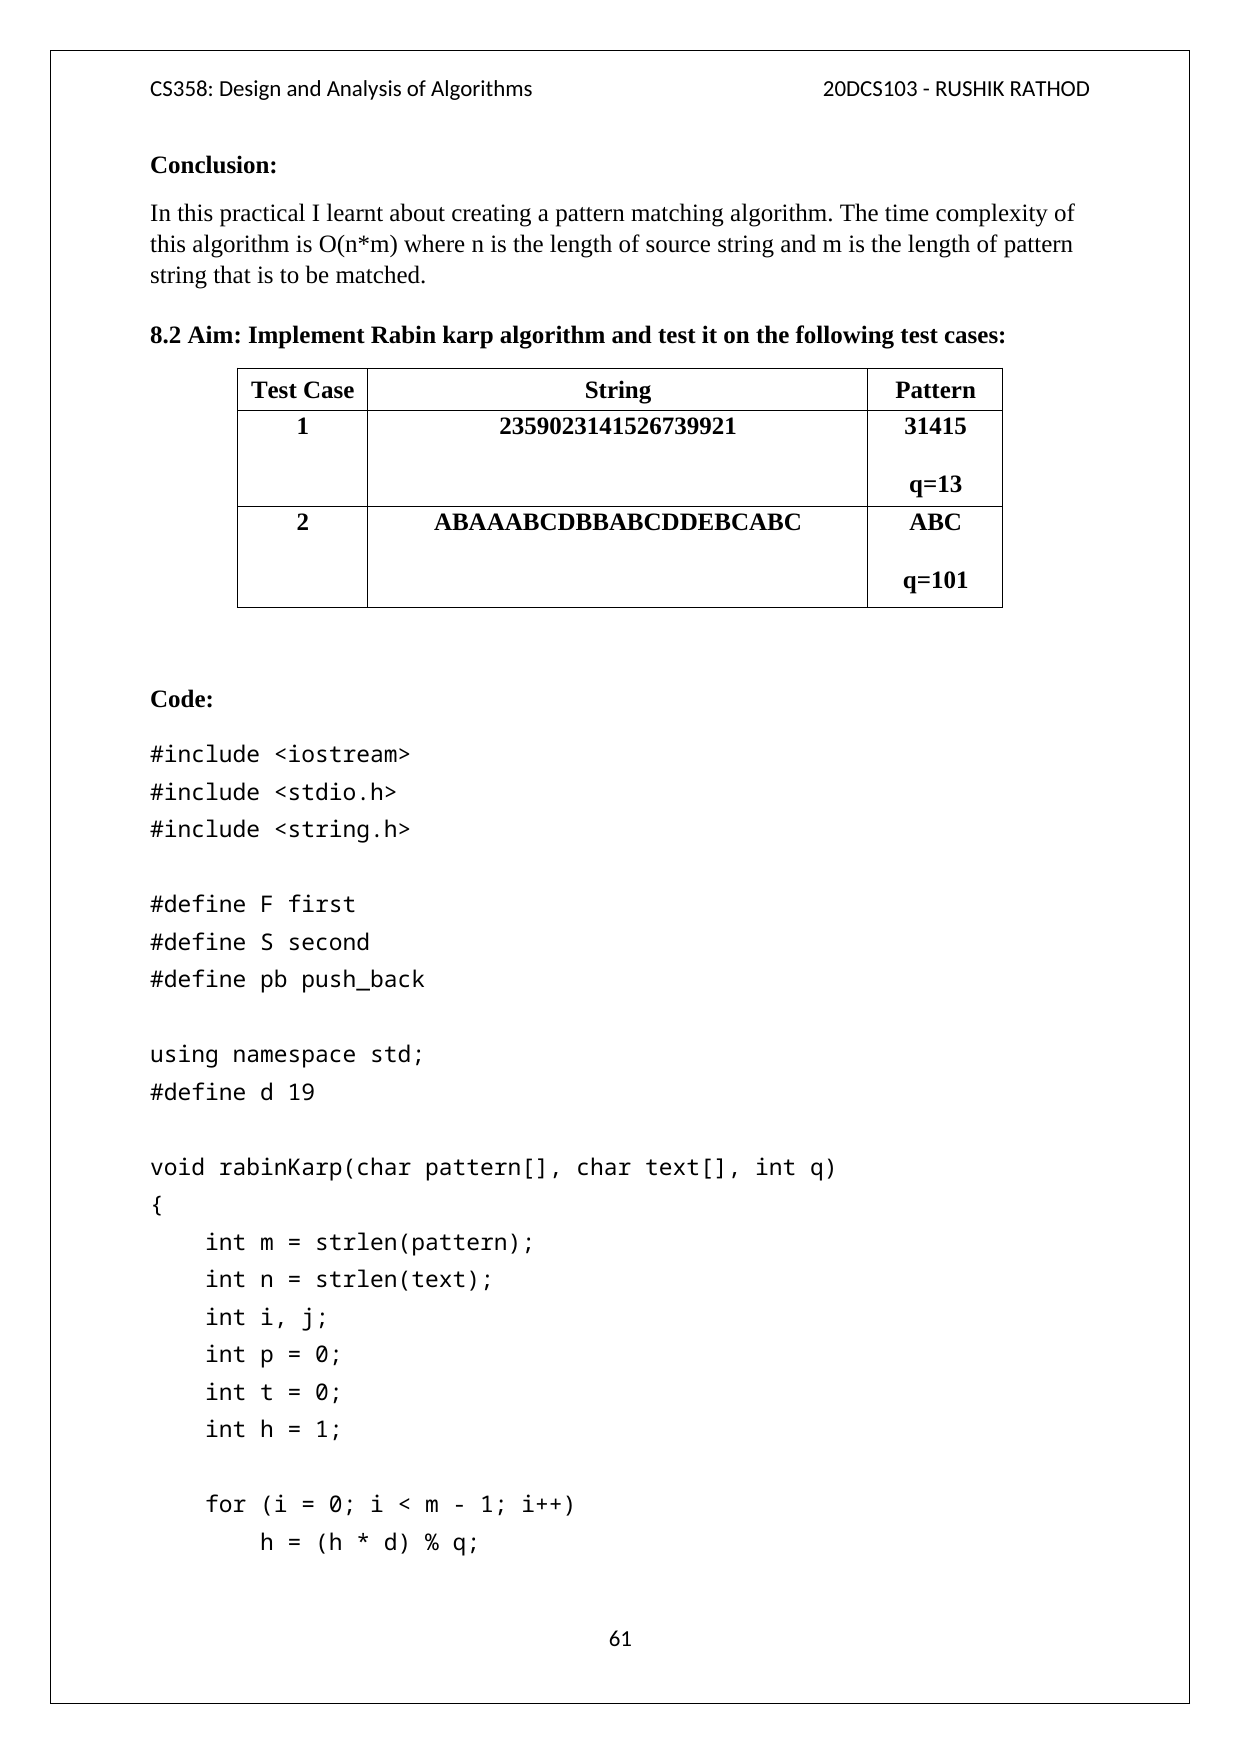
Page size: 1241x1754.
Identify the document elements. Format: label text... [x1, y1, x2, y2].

table_cell 2359023141526739921 [368, 411, 867, 506]
text int n = strlen(text); [150, 1257, 1090, 1294]
table_header Test Case [238, 369, 367, 410]
text { [150, 1182, 1090, 1219]
text #define pb push_back [150, 957, 1090, 994]
text int p = 0; [150, 1332, 1090, 1369]
table_cell 2 [238, 507, 367, 607]
text int m = strlen(pattern); [150, 1219, 1090, 1257]
text for (i = 0; i < m - 1; i++) [150, 1482, 1090, 1519]
text void rabinKarp(char pattern[], char text[], int q) [150, 1144, 1090, 1182]
text In this practical I learnt about creating a pattern matching algorithm. The time complexity of this algorithm is O(n*m) where n is the length of source string and m is the length of pattern string that is to be matched. [150, 198, 1090, 288]
text #define d 19 [150, 1069, 1090, 1107]
text #include <iostream> [150, 732, 1090, 769]
text int t = 0; [150, 1369, 1090, 1407]
table_cell ABC q=101 [868, 507, 1002, 607]
text #include <string.h> [150, 807, 1090, 844]
table_header String [368, 369, 867, 410]
text #include <stdio.h> [150, 769, 1090, 807]
table_cell ABAAABCDBBABCDDEBCABC [368, 507, 867, 607]
table_header Pattern [868, 369, 1002, 410]
text int h = 1; [150, 1407, 1090, 1444]
text Code: [150, 684, 1090, 713]
text 8.2 Aim: Implement Rabin karp algorithm and test it on the following test cases: [150, 320, 1090, 349]
text Conclusion: [150, 150, 1090, 179]
text #define F first [150, 882, 1090, 919]
text h = (h * d) % q; [150, 1519, 1090, 1557]
text #define S second [150, 919, 1090, 957]
text int i, j; [150, 1294, 1090, 1332]
table_cell 1 [238, 411, 367, 506]
table_cell 31415 q=13 [868, 411, 1002, 506]
text using namespace std; [150, 1032, 1090, 1069]
